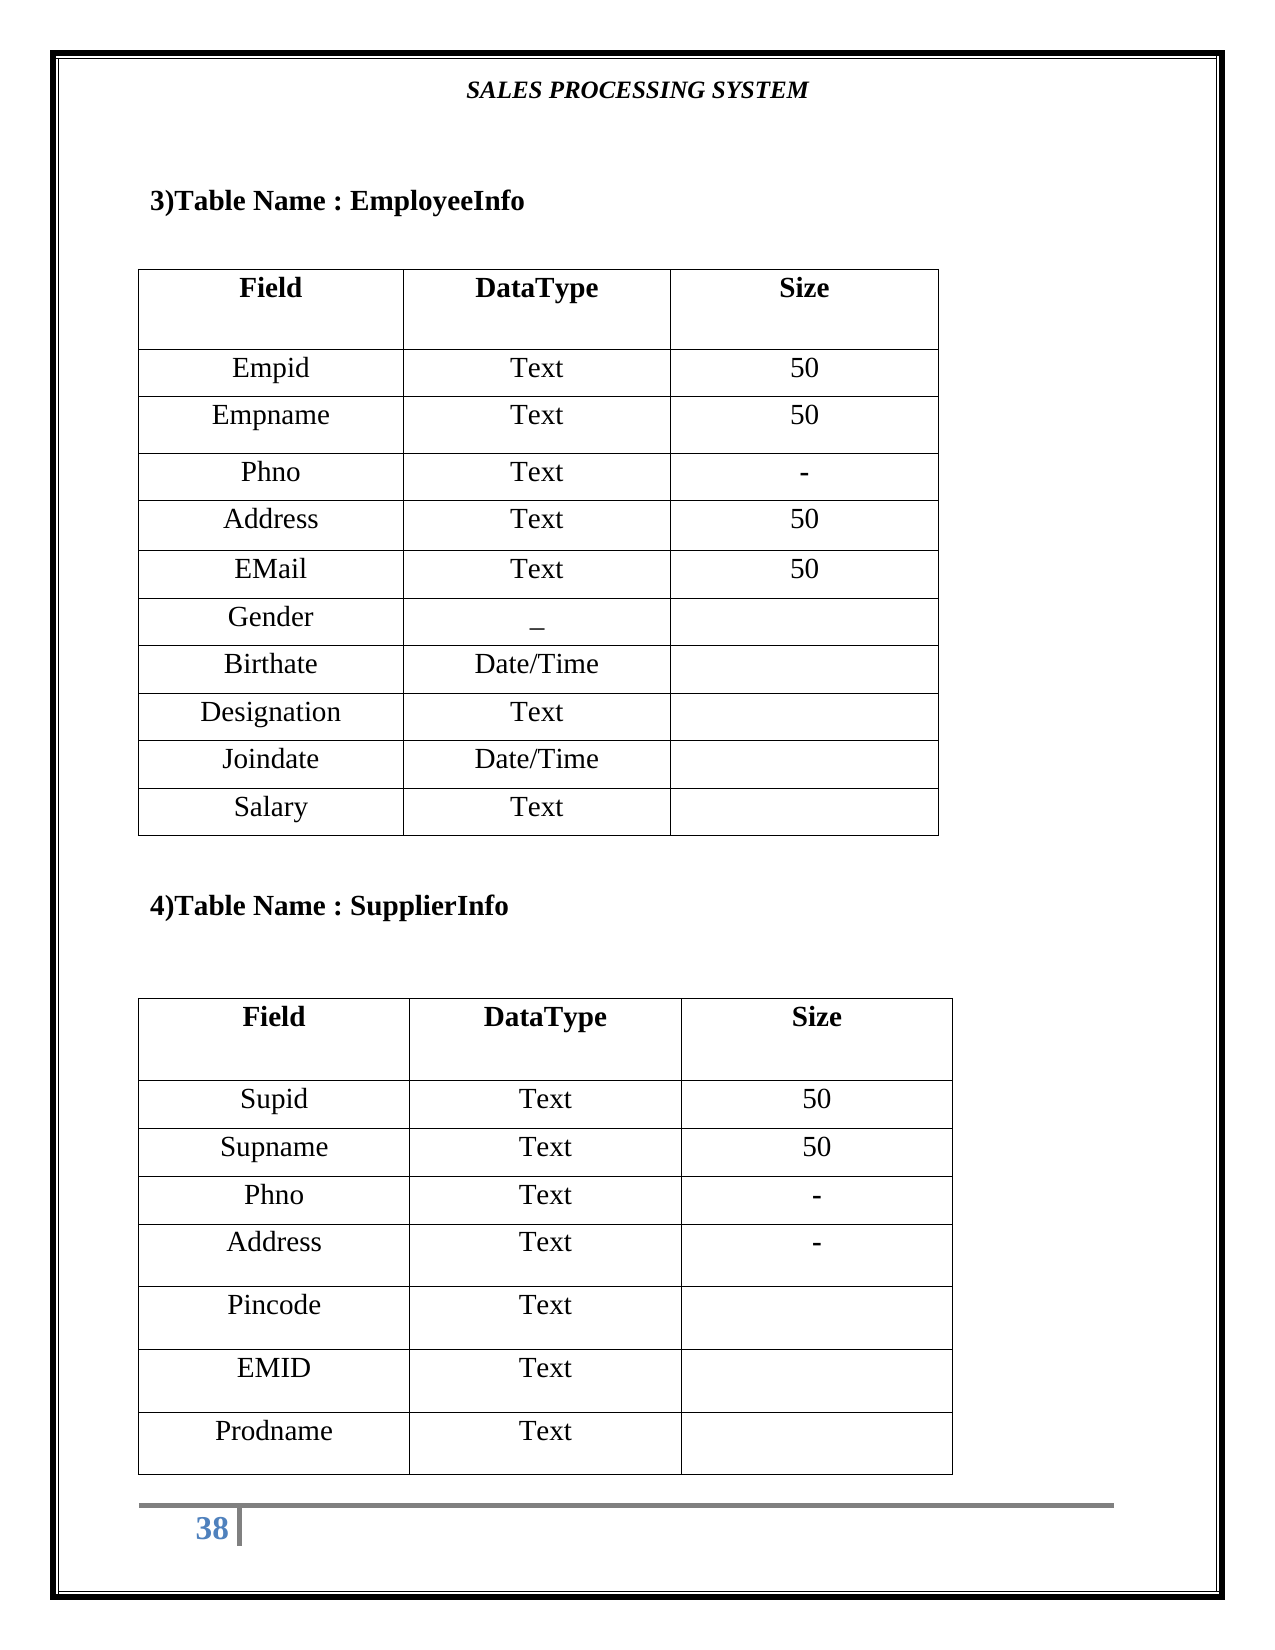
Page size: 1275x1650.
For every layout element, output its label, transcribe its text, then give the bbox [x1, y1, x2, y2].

table_cell EMail [139, 551, 403, 598]
table_header Field [139, 270, 403, 349]
table_cell 50 [682, 1081, 952, 1128]
table_header DataType [410, 999, 681, 1080]
table_cell Date/Time [404, 741, 670, 788]
table_cell Supid [139, 1081, 409, 1128]
table_cell Text [410, 1350, 681, 1412]
table_cell 50 [671, 397, 938, 453]
table_cell Text [410, 1177, 681, 1223]
table_cell Text [404, 551, 670, 598]
table_cell Text [404, 454, 670, 500]
table_cell [671, 599, 938, 645]
table_cell [671, 694, 938, 740]
table_cell [671, 741, 938, 788]
table_cell Prodname [139, 1413, 409, 1474]
table_cell Text [410, 1287, 681, 1349]
table_cell Empid [139, 350, 403, 396]
table_cell Joindate [139, 741, 403, 788]
text 4)Table Name : SupplierInfo [150, 888, 1125, 921]
table_cell Date/Time [404, 646, 670, 693]
table_header DataType [404, 270, 670, 349]
table_header Size [671, 270, 938, 349]
table_cell 50 [671, 551, 938, 598]
table_cell Birthate [139, 646, 403, 693]
table_cell [671, 789, 938, 835]
table_cell Supname [139, 1129, 409, 1176]
table_cell Empname [139, 397, 403, 453]
table_cell [671, 646, 938, 693]
table_cell Address [139, 1225, 409, 1286]
table_cell Address [139, 501, 403, 550]
table_cell _ [404, 599, 670, 645]
table_cell Text [410, 1129, 681, 1176]
table_cell - [671, 454, 938, 500]
table_cell Text [404, 501, 670, 550]
table_cell Text [410, 1225, 681, 1286]
table_cell - [682, 1177, 952, 1223]
table_cell 50 [682, 1129, 952, 1176]
table_header Field [139, 999, 409, 1080]
table_cell Salary [139, 789, 403, 835]
table_cell Text [404, 350, 670, 396]
table_cell Text [404, 694, 670, 740]
table_cell 50 [671, 350, 938, 396]
table_cell Text [404, 789, 670, 835]
table_header Size [682, 999, 952, 1080]
table_cell [682, 1350, 952, 1412]
table_cell Text [410, 1081, 681, 1128]
text 3)Table Name : EmployeeInfo [150, 183, 1125, 217]
table_cell [682, 1413, 952, 1474]
table_cell 50 [671, 501, 938, 550]
table_cell Pincode [139, 1287, 409, 1349]
table_cell Gender [139, 599, 403, 645]
table_cell [682, 1287, 952, 1349]
table_cell Text [404, 397, 670, 453]
table_cell Phno [139, 1177, 409, 1223]
table_cell Designation [139, 694, 403, 740]
table_cell Phno [139, 454, 403, 500]
table_cell Text [410, 1413, 681, 1474]
table_cell - [682, 1225, 952, 1286]
table_cell EMID [139, 1350, 409, 1412]
